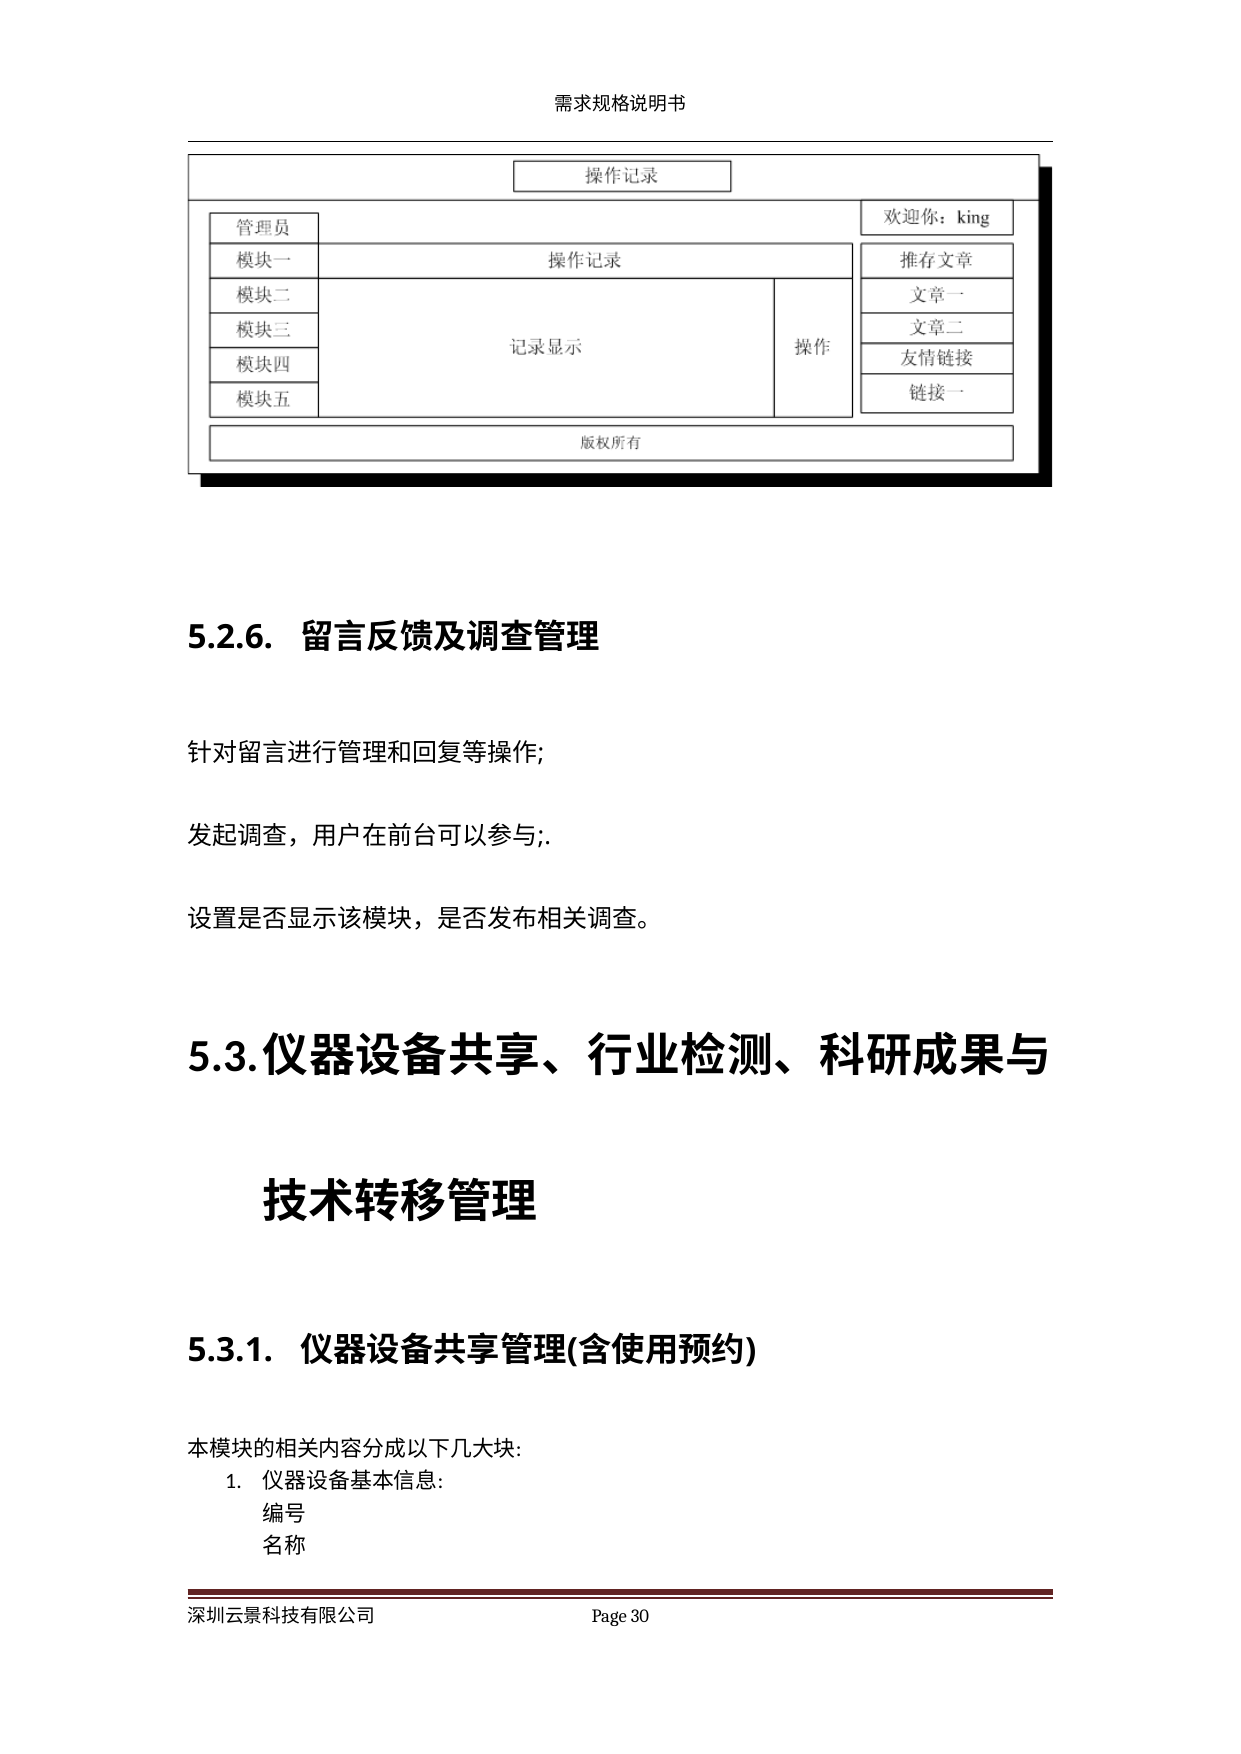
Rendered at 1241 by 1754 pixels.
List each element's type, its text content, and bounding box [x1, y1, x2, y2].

picture [187, 154, 1053, 487]
text 针对留言进行管理和回复等操作; [187, 718, 1053, 783]
text 发起调查，用户在前台可以参与;. [187, 801, 1053, 866]
subtitle 留言反馈及调查管理 [187, 602, 1053, 667]
list 编号 [262, 1495, 1053, 1528]
text 本模块的相关内容分成以下几大块: [187, 1430, 1053, 1463]
subtitle 仪器设备共享管理(含使用预约) [187, 1314, 1053, 1379]
subtitle 仪器设备共享、行业检测、科研成果与技术转移管理 [187, 1003, 1053, 1247]
list 仪器设备基本信息: [225, 1463, 1053, 1495]
text 设置是否显示该模块，是否发布相关调查。 [187, 884, 1053, 949]
list 名称 [262, 1528, 1053, 1560]
